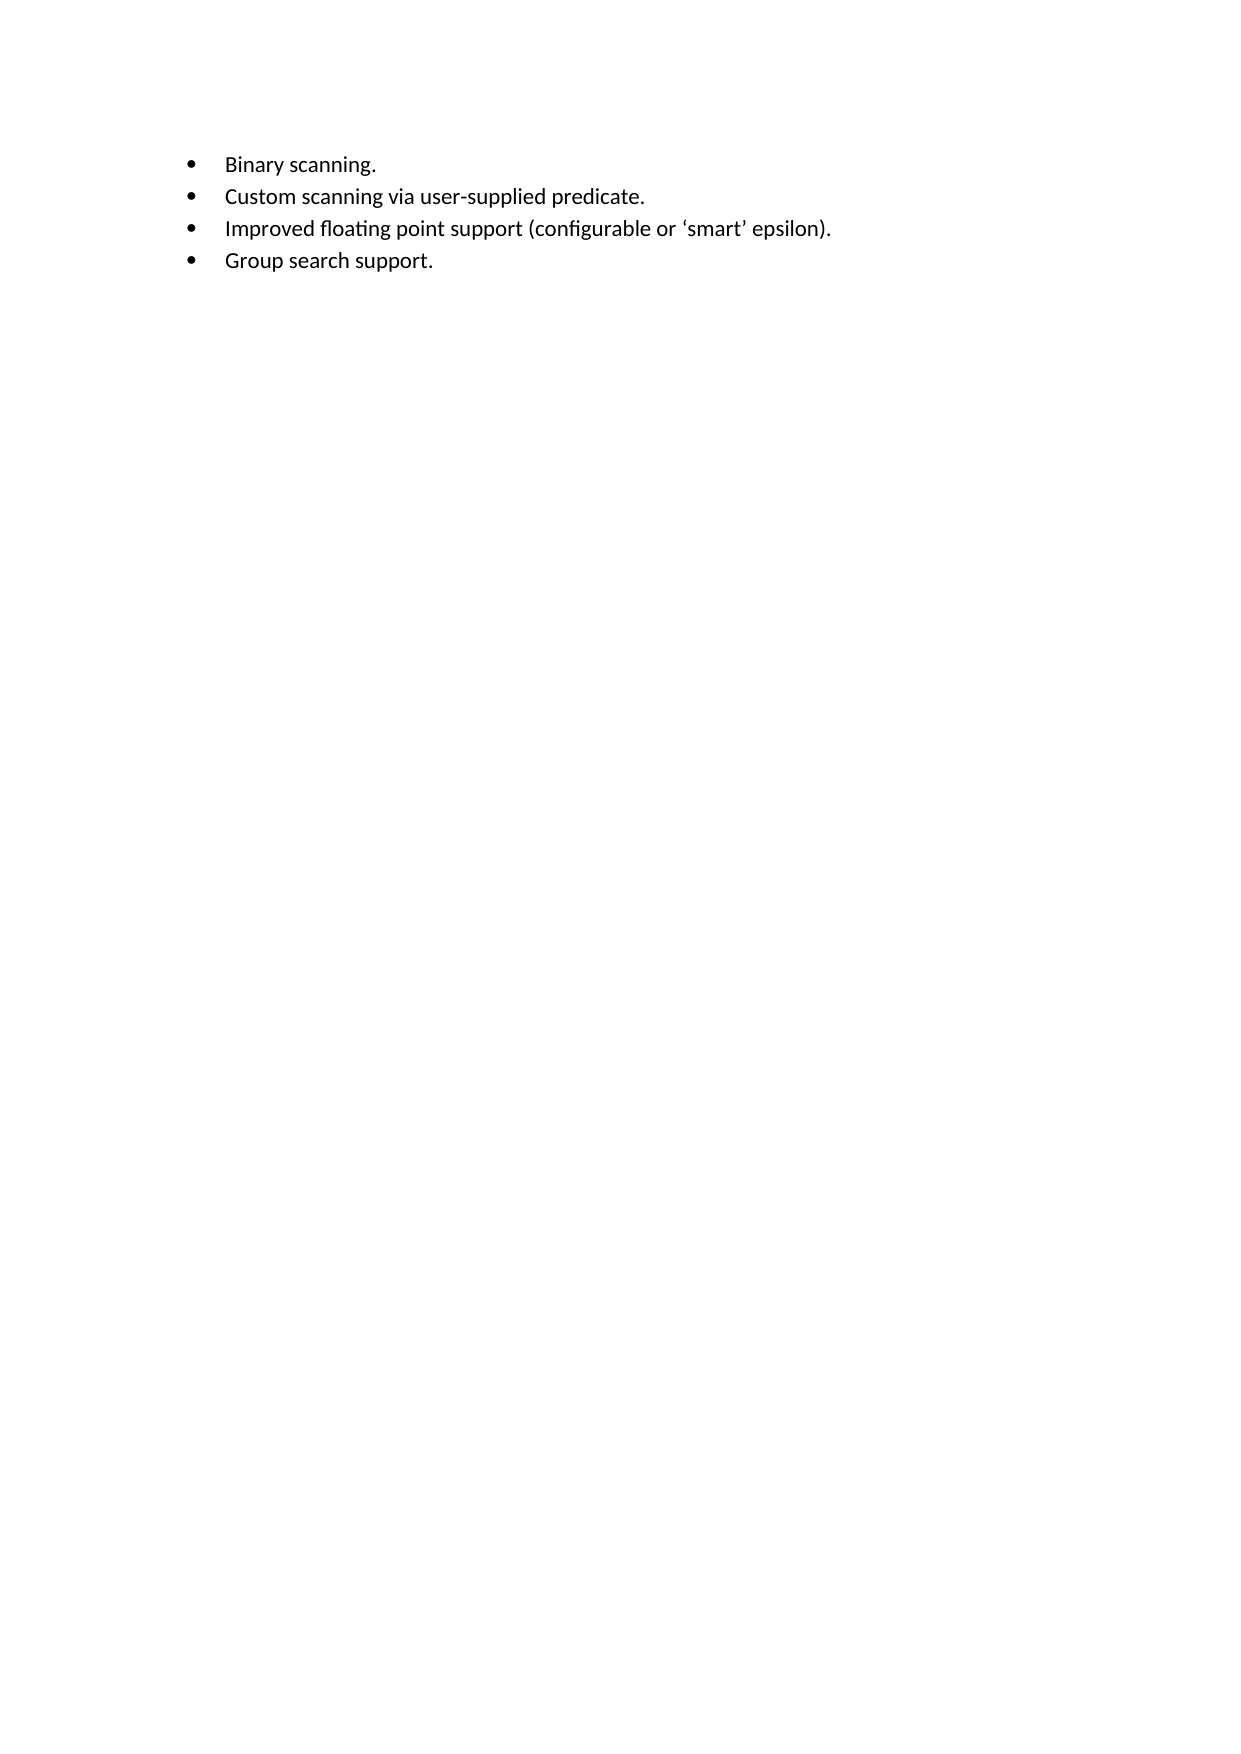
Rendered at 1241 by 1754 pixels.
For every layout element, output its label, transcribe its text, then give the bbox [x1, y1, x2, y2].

list Custom scanning via user-supplied predicate. [187, 182, 1090, 210]
list Group search support. [187, 247, 1090, 274]
list Binary scanning. [187, 150, 1090, 178]
list Improved floating point support (configurable or ‘smart’ epsilon). [187, 214, 1090, 242]
